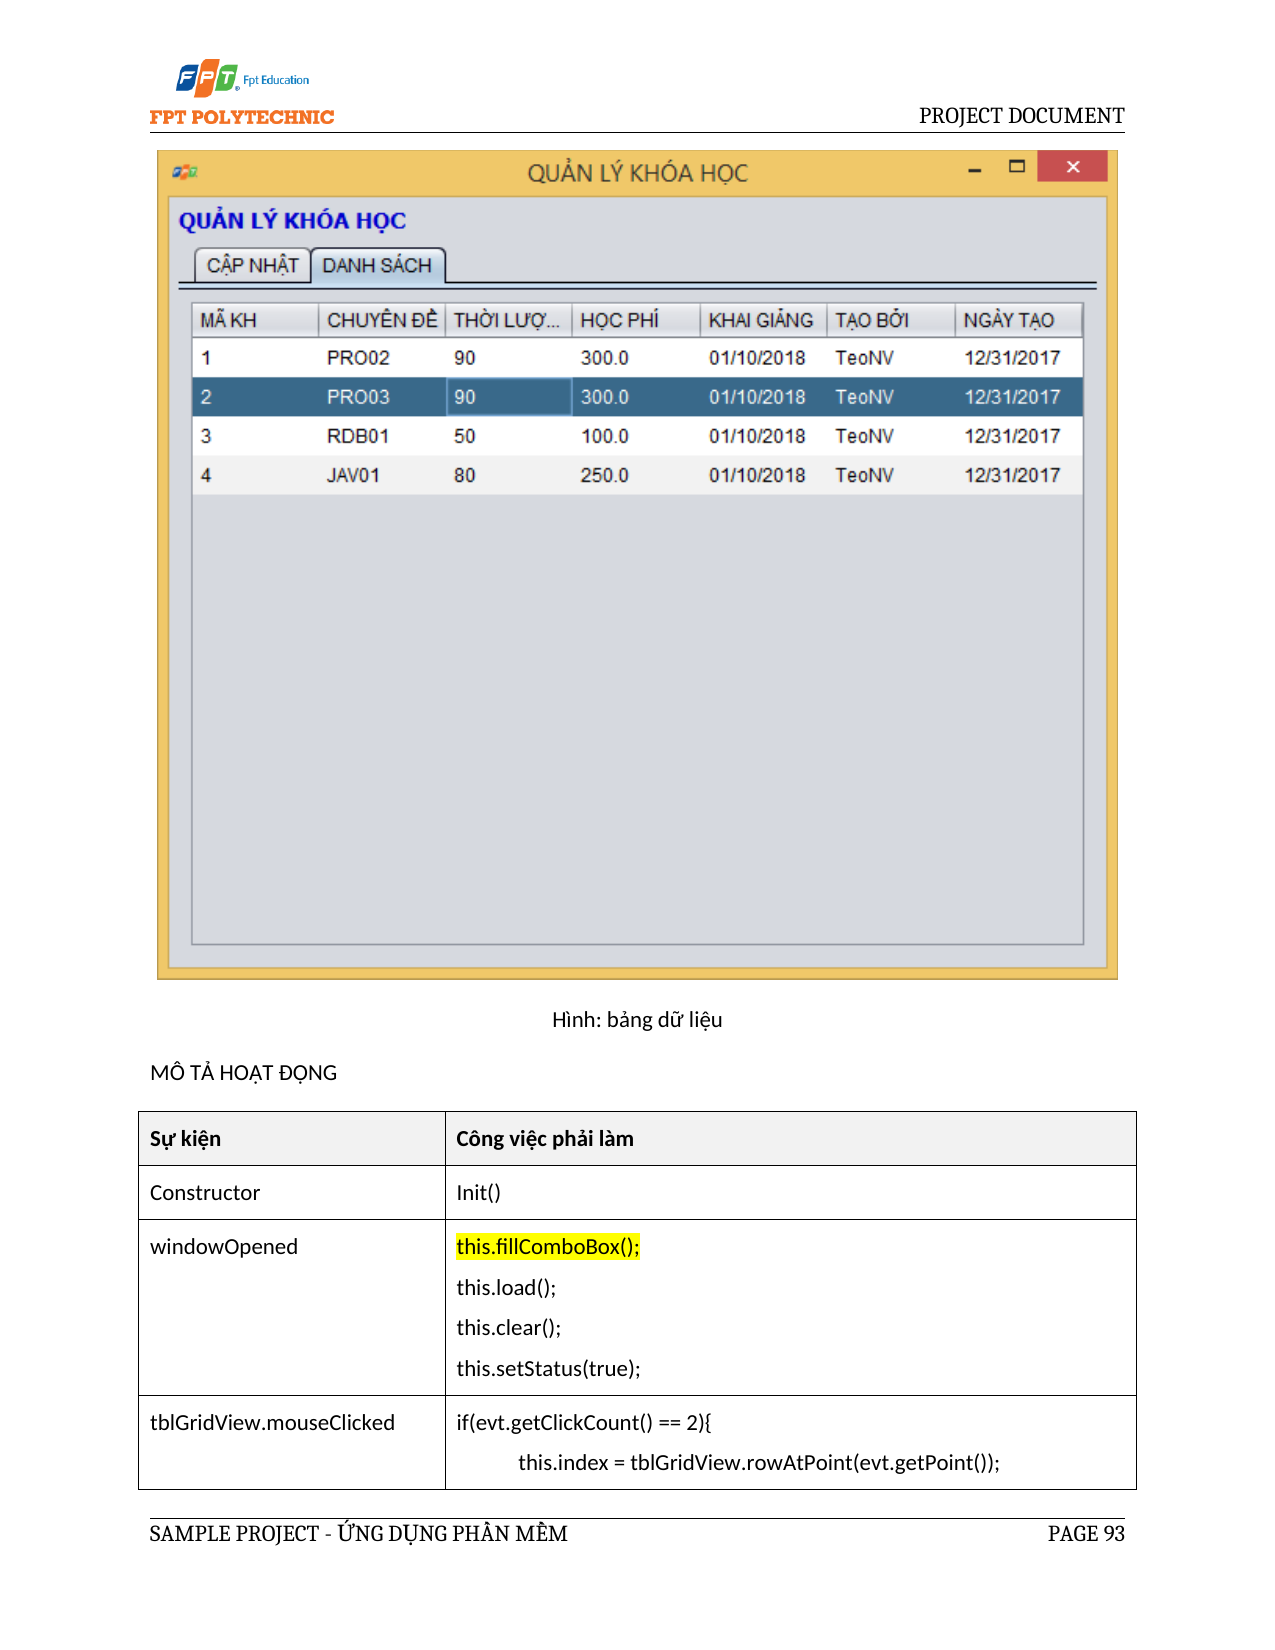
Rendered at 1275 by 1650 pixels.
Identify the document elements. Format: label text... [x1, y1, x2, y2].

table_header Công việc phải làm [446, 1112, 1136, 1165]
table_header Sự kiện [139, 1112, 445, 1165]
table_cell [139, 1396, 445, 1489]
table_cell Constructor [139, 1166, 445, 1219]
picture [157, 150, 1118, 980]
table_cell Init() [446, 1166, 1136, 1219]
text MÔ TẢ HOẠT ĐỘNG [150, 1058, 1125, 1086]
table_cell windowOpened [139, 1220, 445, 1394]
picture [150, 59, 336, 124]
table_cell this.fillComboBox(); this.load(); this.clear(); this.setStatus(true); [446, 1220, 1136, 1394]
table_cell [446, 1396, 1136, 1489]
text Hình: bảng dữ liệu [150, 1005, 1125, 1033]
